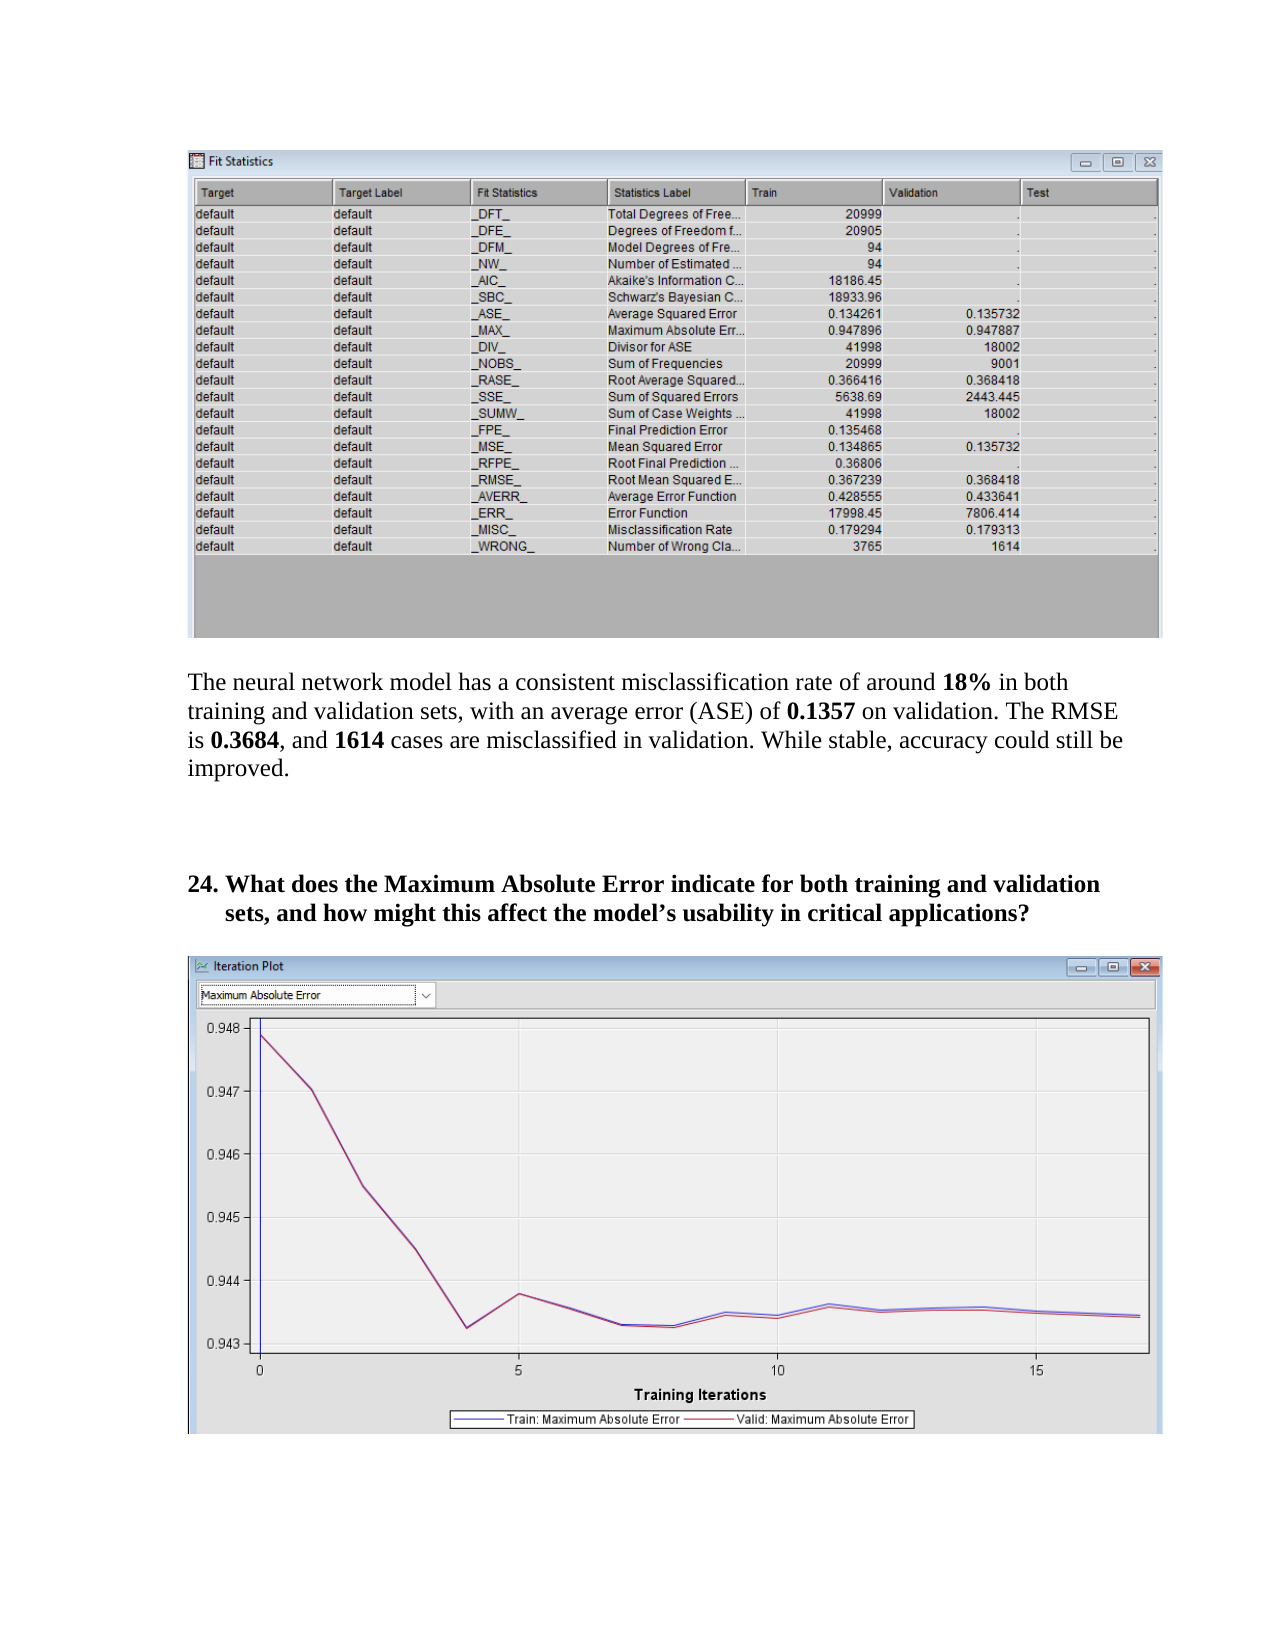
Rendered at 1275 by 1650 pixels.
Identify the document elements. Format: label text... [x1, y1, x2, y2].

text The neural network model has a consistent misclassification rate of around 18% in both training and validation sets, with an average error (ASE) of 0.1357 on validation. The RMSE is 0.3684, and 1614 cases are misclassified in validation. While stable, accuracy could still be improved. [187, 667, 1125, 782]
picture [187, 956, 1163, 1434]
picture [187, 150, 1163, 638]
list What does the Maximum Absolute Error indicate for both training and validation sets, and how might this affect the model’s usability in critical applications? [187, 869, 1125, 927]
